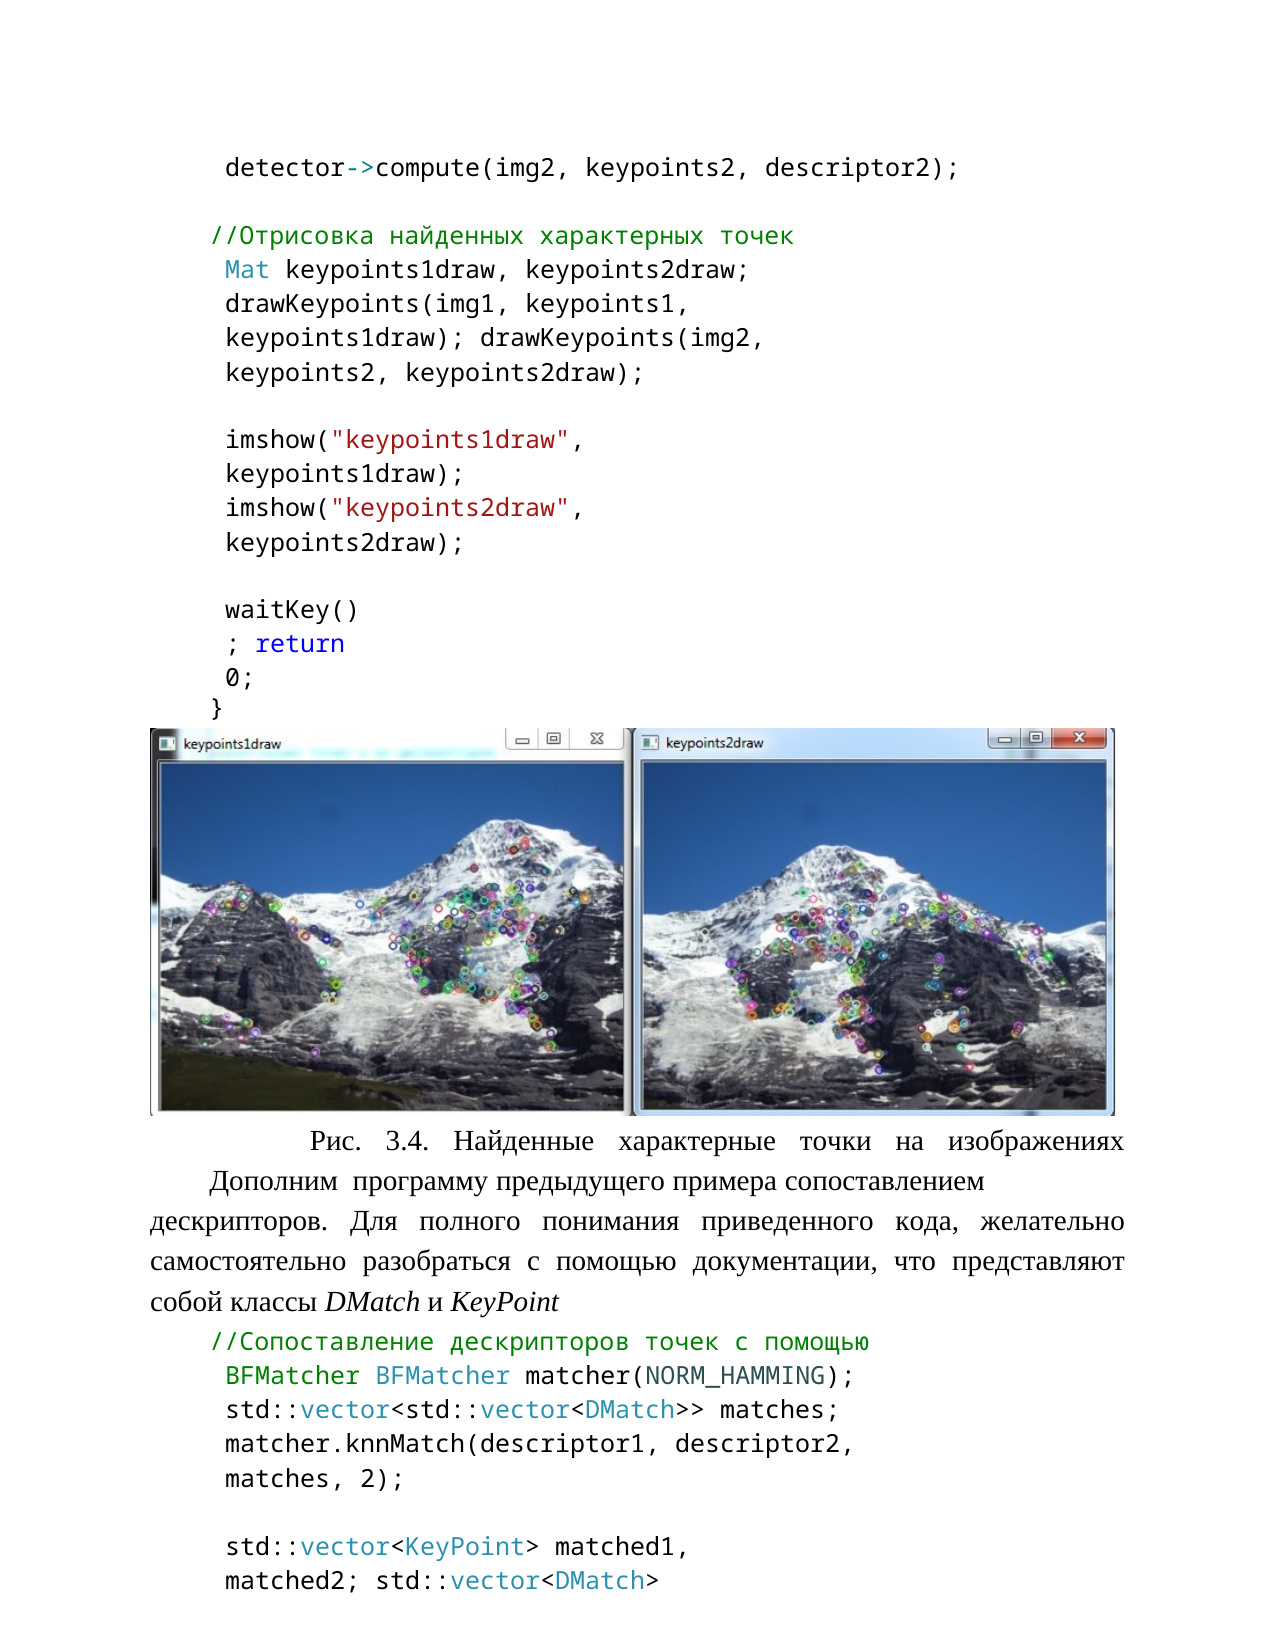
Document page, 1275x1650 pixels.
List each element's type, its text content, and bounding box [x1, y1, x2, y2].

picture [150, 728, 1116, 1116]
text //Отрисовка найденных характерных точек [209, 218, 1194, 252]
text дескрипторов. Для полного понимания приведенного кода, желательно самостоятельно разобраться с помощью документации, что представляют собой классы DMatch и KeyPoint [150, 1203, 1125, 1317]
text imshow("keypoints1draw", keypoints1draw); imshow("keypoints2draw", keypoints2draw); [225, 422, 791, 558]
text Mat keypoints1draw, keypoints2draw; drawKeypoints(img1, keypoints1, keypoints1draw); drawKeypoints(img2, keypoints2, keypoints2draw); [225, 252, 887, 388]
text waitKey(); return 0; [225, 591, 364, 693]
text } [209, 693, 1194, 723]
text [225, 1528, 791, 1596]
text //Сопоставление дескрипторов точек с помощью BFMatcher BFMatcher matcher(NORM_HAMMING); std::vector<std::vector<DMatch>> matches; matcher.knnMatch(descriptor1, descriptor2, matches, 2); [209, 1324, 982, 1494]
text detector->compute(img2, keypoints2, descriptor2); [225, 150, 1194, 184]
